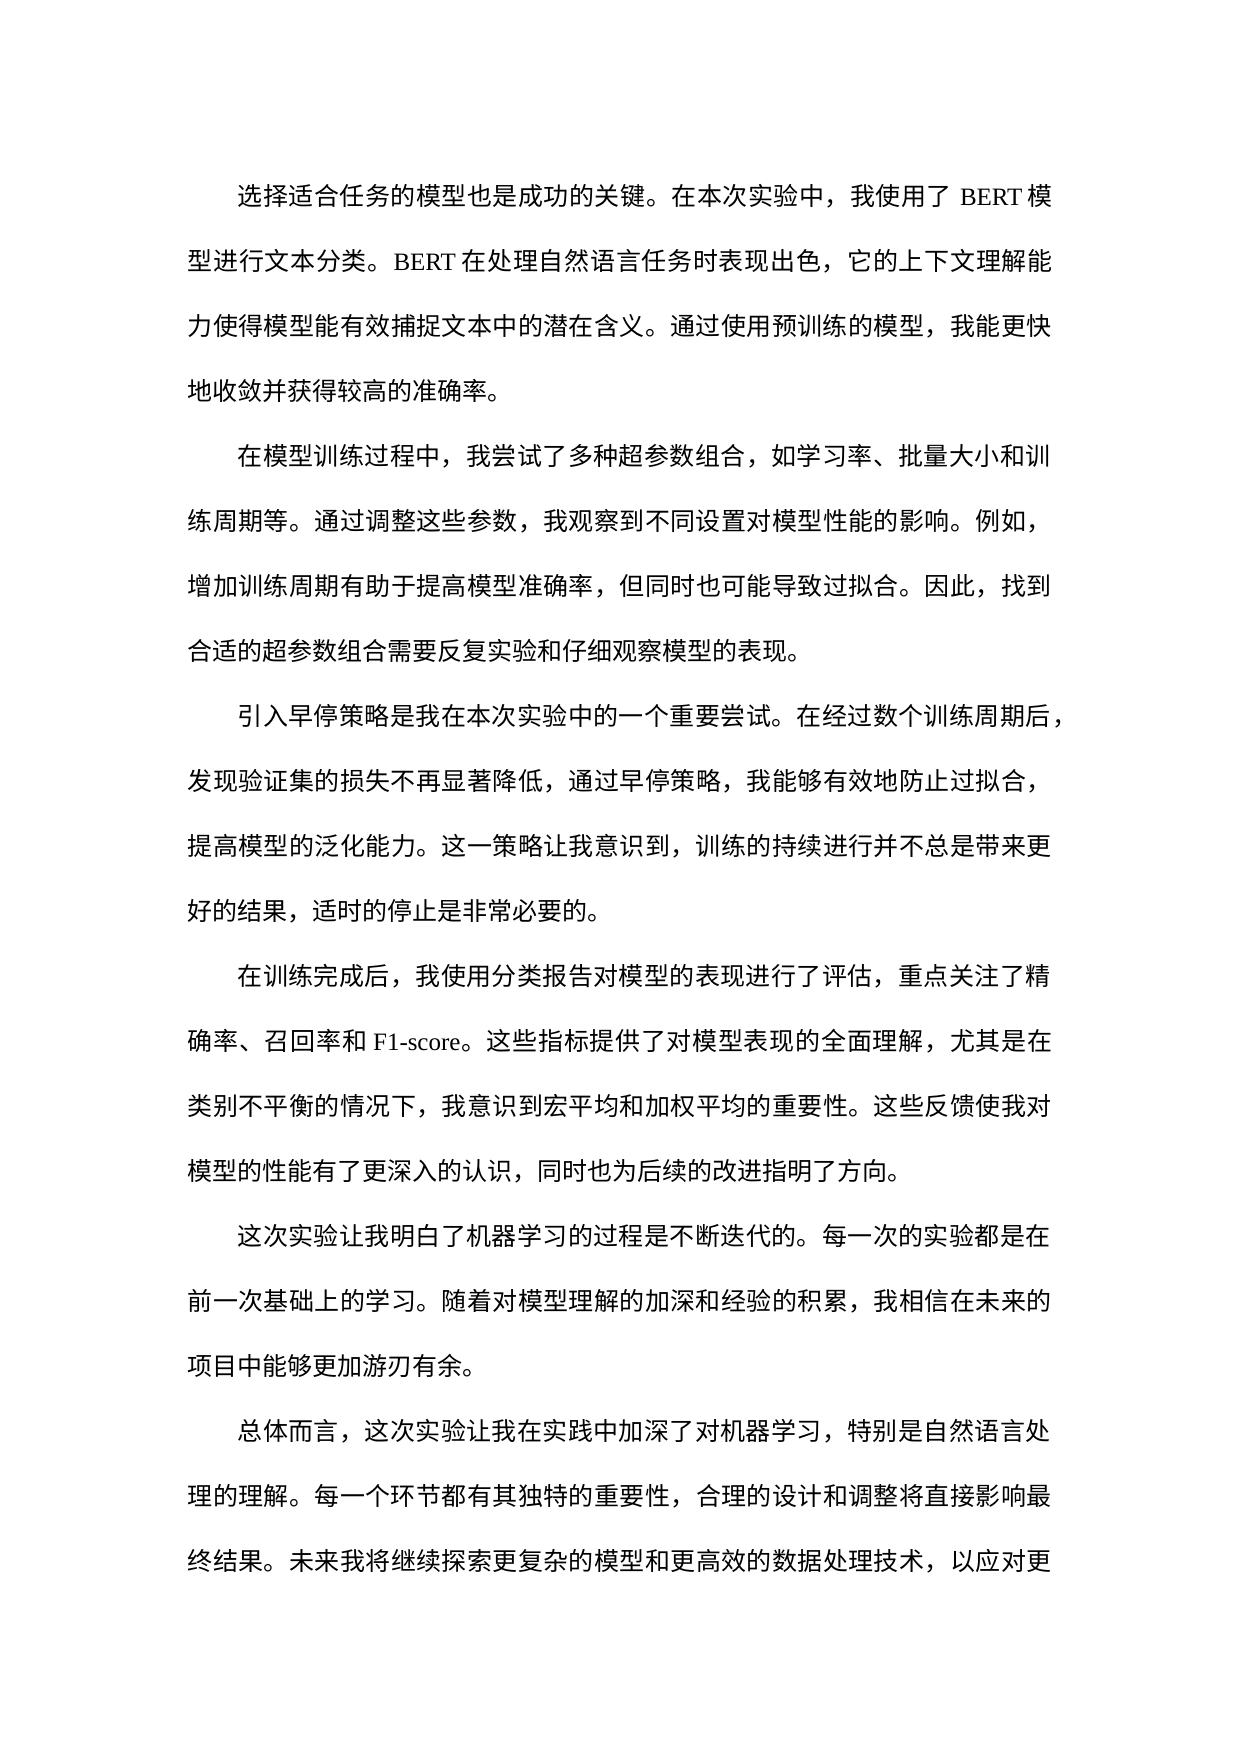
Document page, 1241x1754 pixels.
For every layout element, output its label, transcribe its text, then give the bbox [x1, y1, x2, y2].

text 引入早停策略是我在本次实验中的一个重要尝试。在经过数个训练周期后，发现验证集的损失不再显著降低，通过早停策略，我能够有效地防止过拟合，提高模型的泛化能力。这一策略让我意识到，训练的持续进行并不总是带来更好的结果，适时的停止是非常必要的。 [187, 682, 1053, 942]
text 选择适合任务的模型也是成功的关键。在本次实验中，我使用了BERT模型进行文本分类。BERT在处理自然语言任务时表现出色，它的上下文理解能力使得模型能有效捕捉文本中的潜在含义。通过使用预训练的模型，我能更快地收敛并获得较高的准确率。 [187, 162, 1053, 422]
text 在模型训练过程中，我尝试了多种超参数组合，如学习率、批量大小和训练周期等。通过调整这些参数，我观察到不同设置对模型性能的影响。例如，增加训练周期有助于提高模型准确率，但同时也可能导致过拟合。因此，找到合适的超参数组合需要反复实验和仔细观察模型的表现。 [187, 422, 1053, 682]
text 在训练完成后，我使用分类报告对模型的表现进行了评估，重点关注了精确率、召回率和F1-score。这些指标提供了对模型表现的全面理解，尤其是在类别不平衡的情况下，我意识到宏平均和加权平均的重要性。这些反馈使我对模型的性能有了更深入的认识，同时也为后续的改进指明了方向。 [187, 942, 1053, 1202]
text 这次实验让我明白了机器学习的过程是不断迭代的。每一次的实验都是在前一次基础上的学习。随着对模型理解的加深和经验的积累，我相信在未来的项目中能够更加游刃有余。 [187, 1202, 1053, 1397]
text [187, 1397, 1053, 1592]
